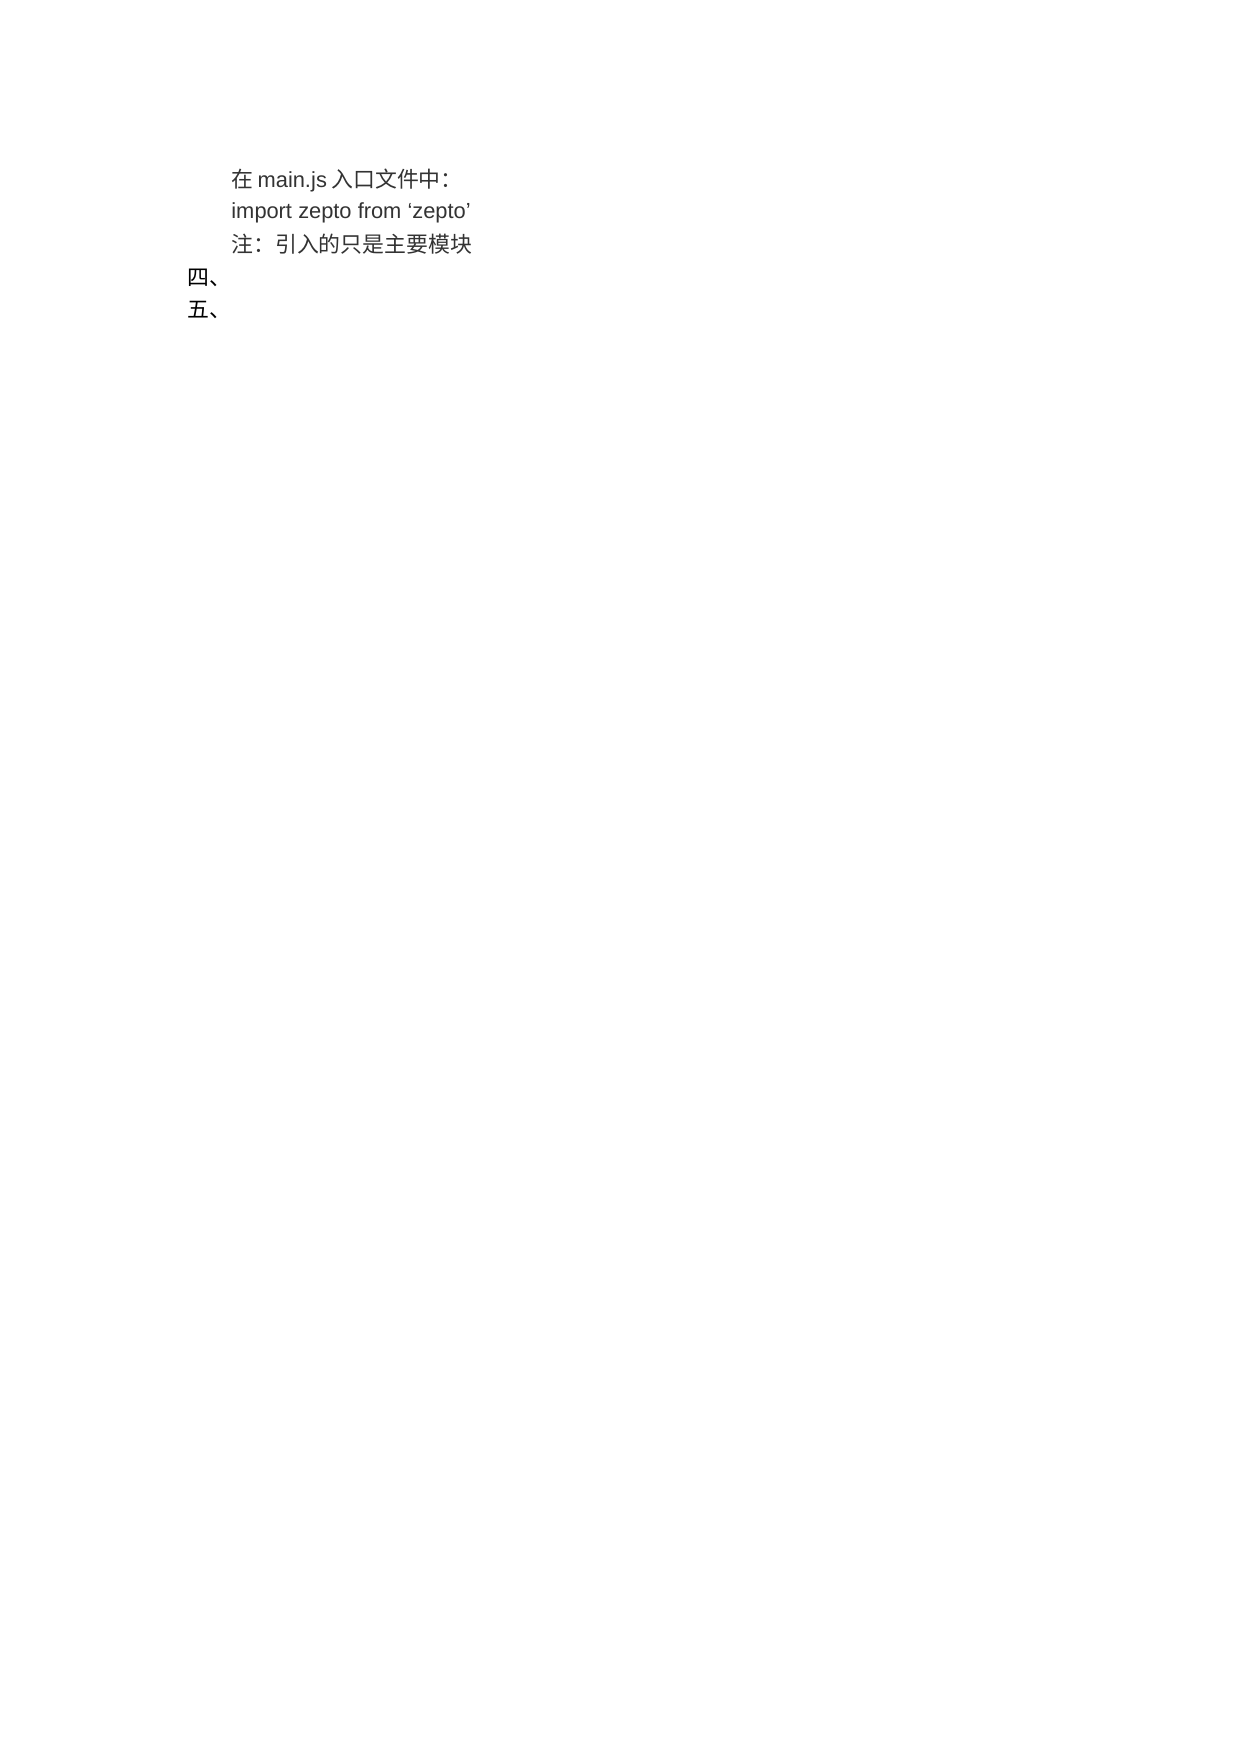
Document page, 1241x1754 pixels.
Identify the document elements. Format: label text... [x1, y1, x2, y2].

text 注：引入的只是主要模块 [231, 227, 1053, 259]
text 在main.js入口文件中： [231, 162, 1053, 194]
text import zepto from ‘zepto’ [231, 194, 1053, 227]
